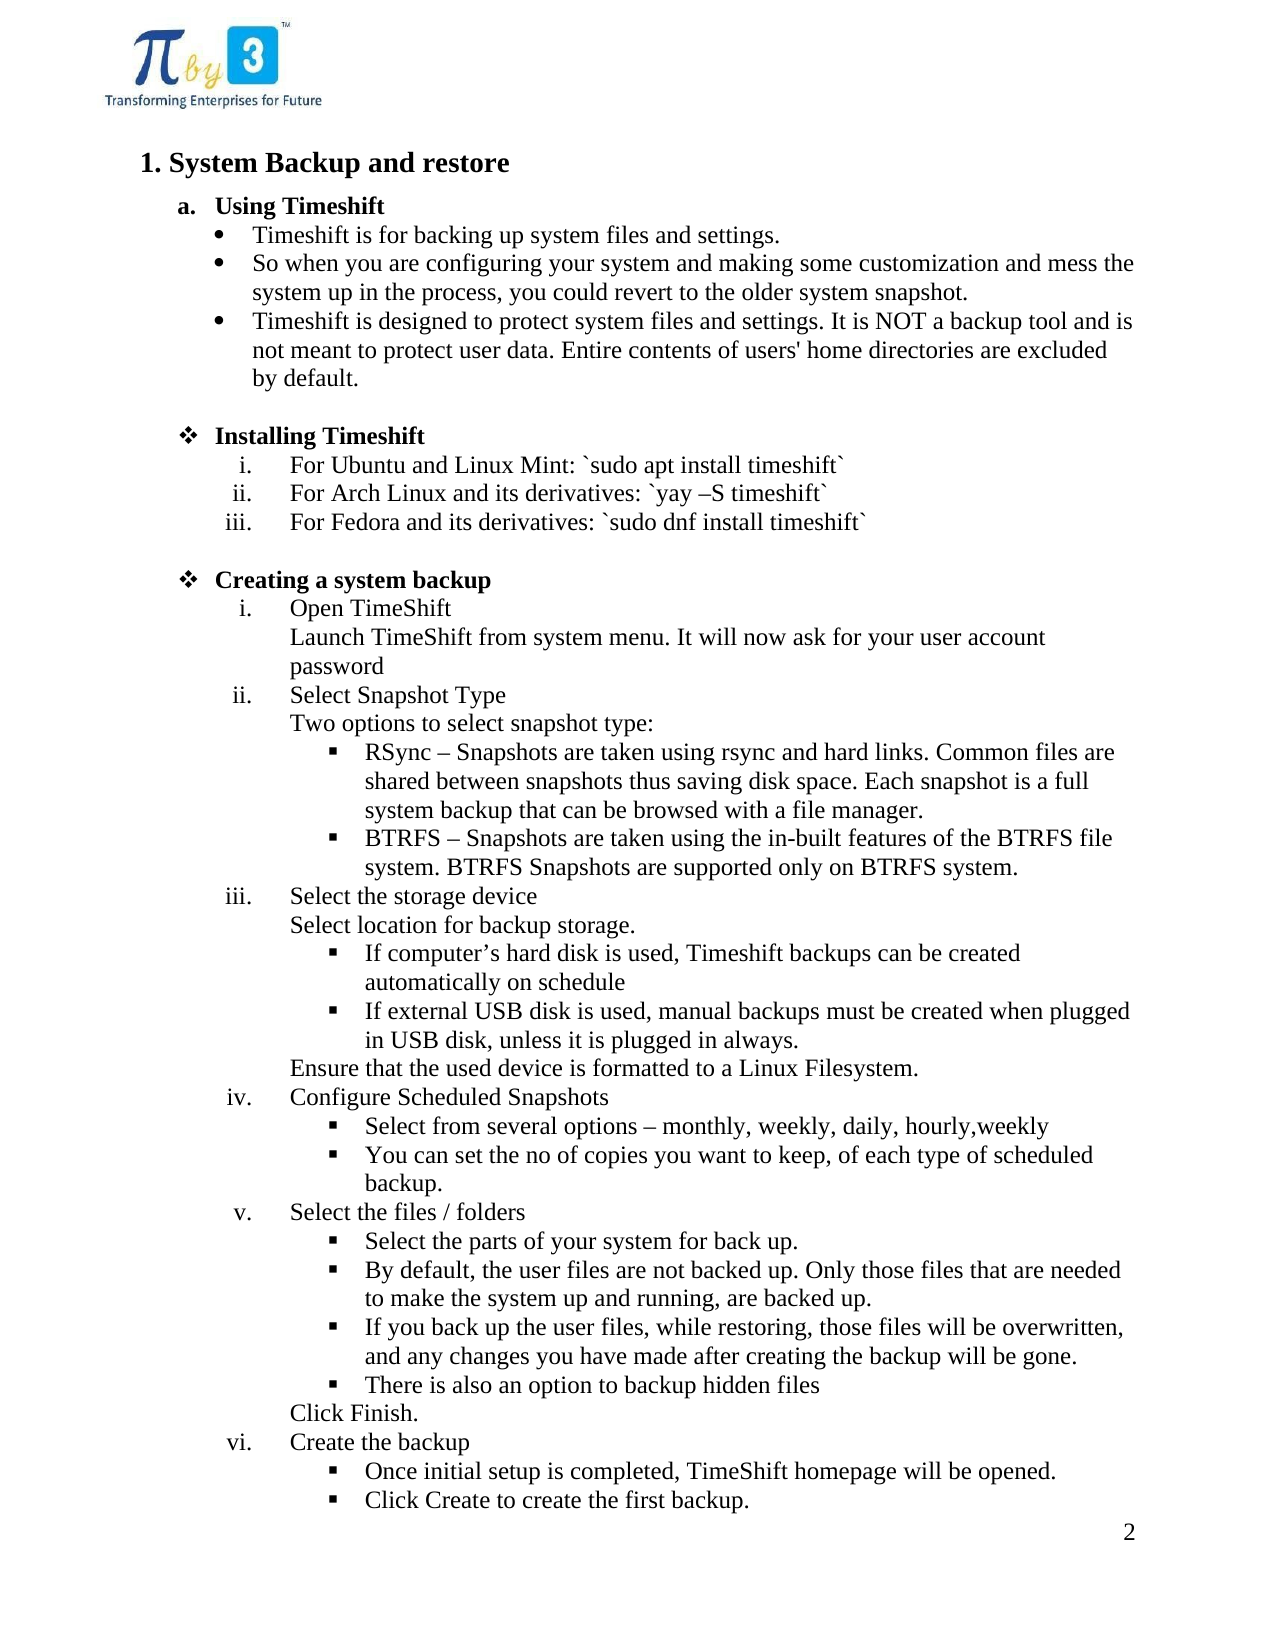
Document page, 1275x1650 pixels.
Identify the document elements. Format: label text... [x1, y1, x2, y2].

list BTRFS – Snapshots are taken using the in-built features of the BTRFS file system. BTRFS Snapshots are supported only on BTRFS system. [327, 823, 1135, 881]
list If computer’s hard disk is used, Timeshift backups can be created automatically on schedule [327, 938, 1135, 996]
list Select the parts of your system for back up. [327, 1226, 1135, 1255]
text Two options to select snapshot type: [289, 708, 1135, 737]
list For Arch Linux and its derivatives: `yay –S timeshift` [252, 478, 1135, 507]
subtitle 1. System Backup and restore [139, 145, 1135, 178]
list For Ubuntu and Linux Mint: `sudo apt install timeshift` [252, 450, 1135, 478]
list So when you are configuring your system and making some customization and mess the system up in the process, you could revert to the older system snapshot. [214, 248, 1135, 306]
list Open TimeShift [252, 593, 1135, 622]
list Select the files / folders [252, 1197, 1135, 1226]
list Creating a system backup [177, 565, 1135, 593]
subtitle Using Timeshift [177, 191, 1135, 220]
list Timeshift is designed to protect system files and settings. It is NOT a backup tool and is not meant to protect user data. Entire contents of users' home directories are excluded by default. [214, 306, 1135, 392]
list If external USB disk is used, manual backups must be created when plugged in USB disk, unless it is plugged in always. [327, 996, 1135, 1053]
list By default, the user files are not backed up. Only those files that are needed to make the system up and running, are backed up. [327, 1255, 1135, 1312]
text Ensure that the used device is formatted to a Linux Filesystem. [289, 1053, 1135, 1082]
list You can set the no of copies you want to keep, of each type of scheduled backup. [327, 1140, 1135, 1197]
list For Fedora and its derivatives: `sudo dnf install timeshift` [252, 507, 1135, 536]
text Click Finish. [289, 1398, 1135, 1427]
list Select Snapshot Type [252, 680, 1135, 708]
text Select location for backup storage. [289, 910, 1135, 938]
picture [96, 17, 324, 110]
list Once initial setup is completed, TimeShift homepage will be opened. [327, 1456, 1135, 1485]
list Create the backup [252, 1427, 1135, 1456]
text Launch TimeShift from system menu. It will now ask for your user account password [289, 622, 1135, 680]
list There is also an option to backup hidden files [327, 1370, 1135, 1398]
list Configure Scheduled Snapshots [252, 1082, 1135, 1111]
list Select the storage device [252, 881, 1135, 910]
list Installing Timeshift [177, 421, 1135, 450]
list Select from several options – monthly, weekly, daily, hourly,weekly [327, 1111, 1135, 1140]
list If you back up the user files, while restoring, those files will be overwritten, and any changes you have made after creating the backup will be gone. [327, 1312, 1135, 1370]
list RSync – Snapshots are taken using rsync and hard links. Common files are shared between snapshots thus saving disk space. Each snapshot is a full system backup that can be browsed with a file manager. [327, 737, 1135, 823]
list Timeshift is for backing up system files and settings. [214, 220, 1135, 248]
list Click Create to create the first backup. [327, 1485, 1135, 1513]
